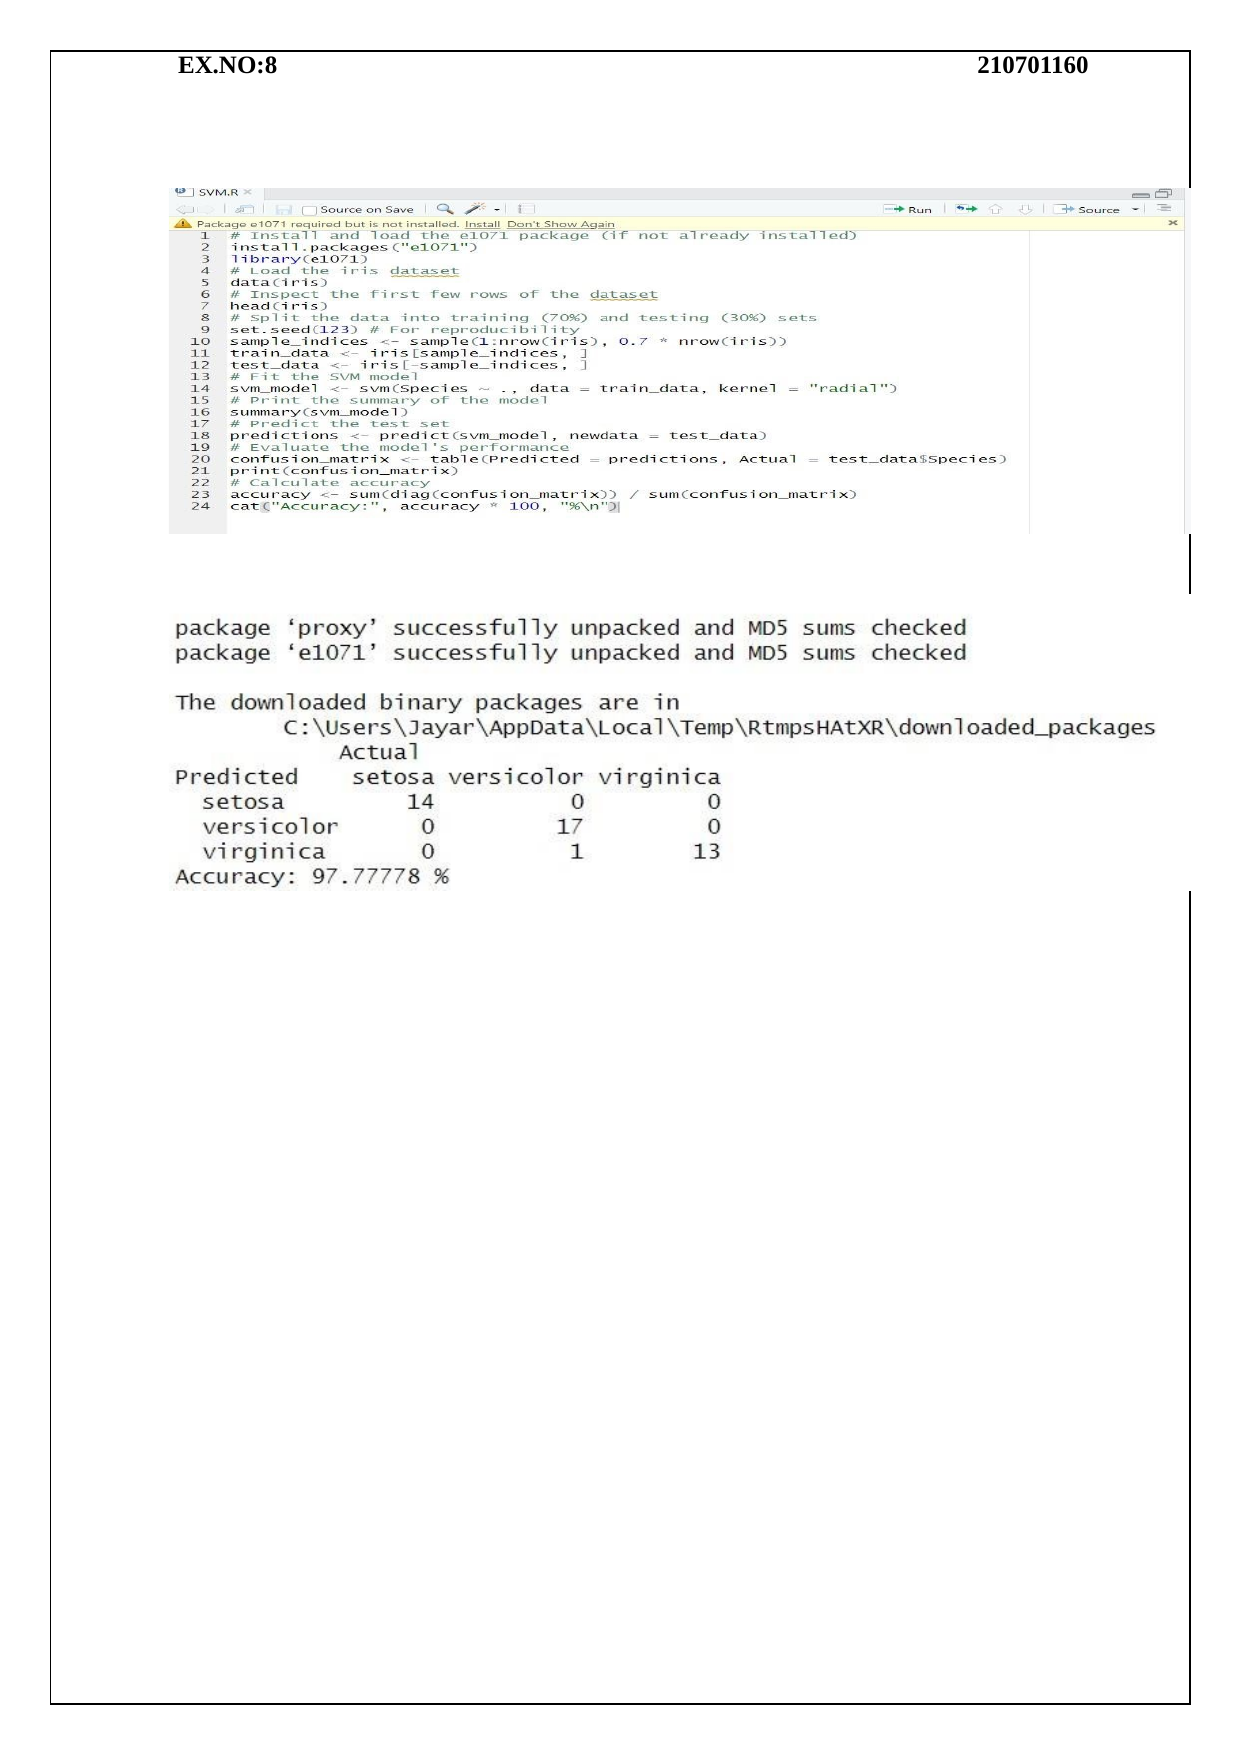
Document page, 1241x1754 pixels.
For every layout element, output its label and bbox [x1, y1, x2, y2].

picture [168, 188, 1191, 534]
picture [168, 594, 1191, 891]
